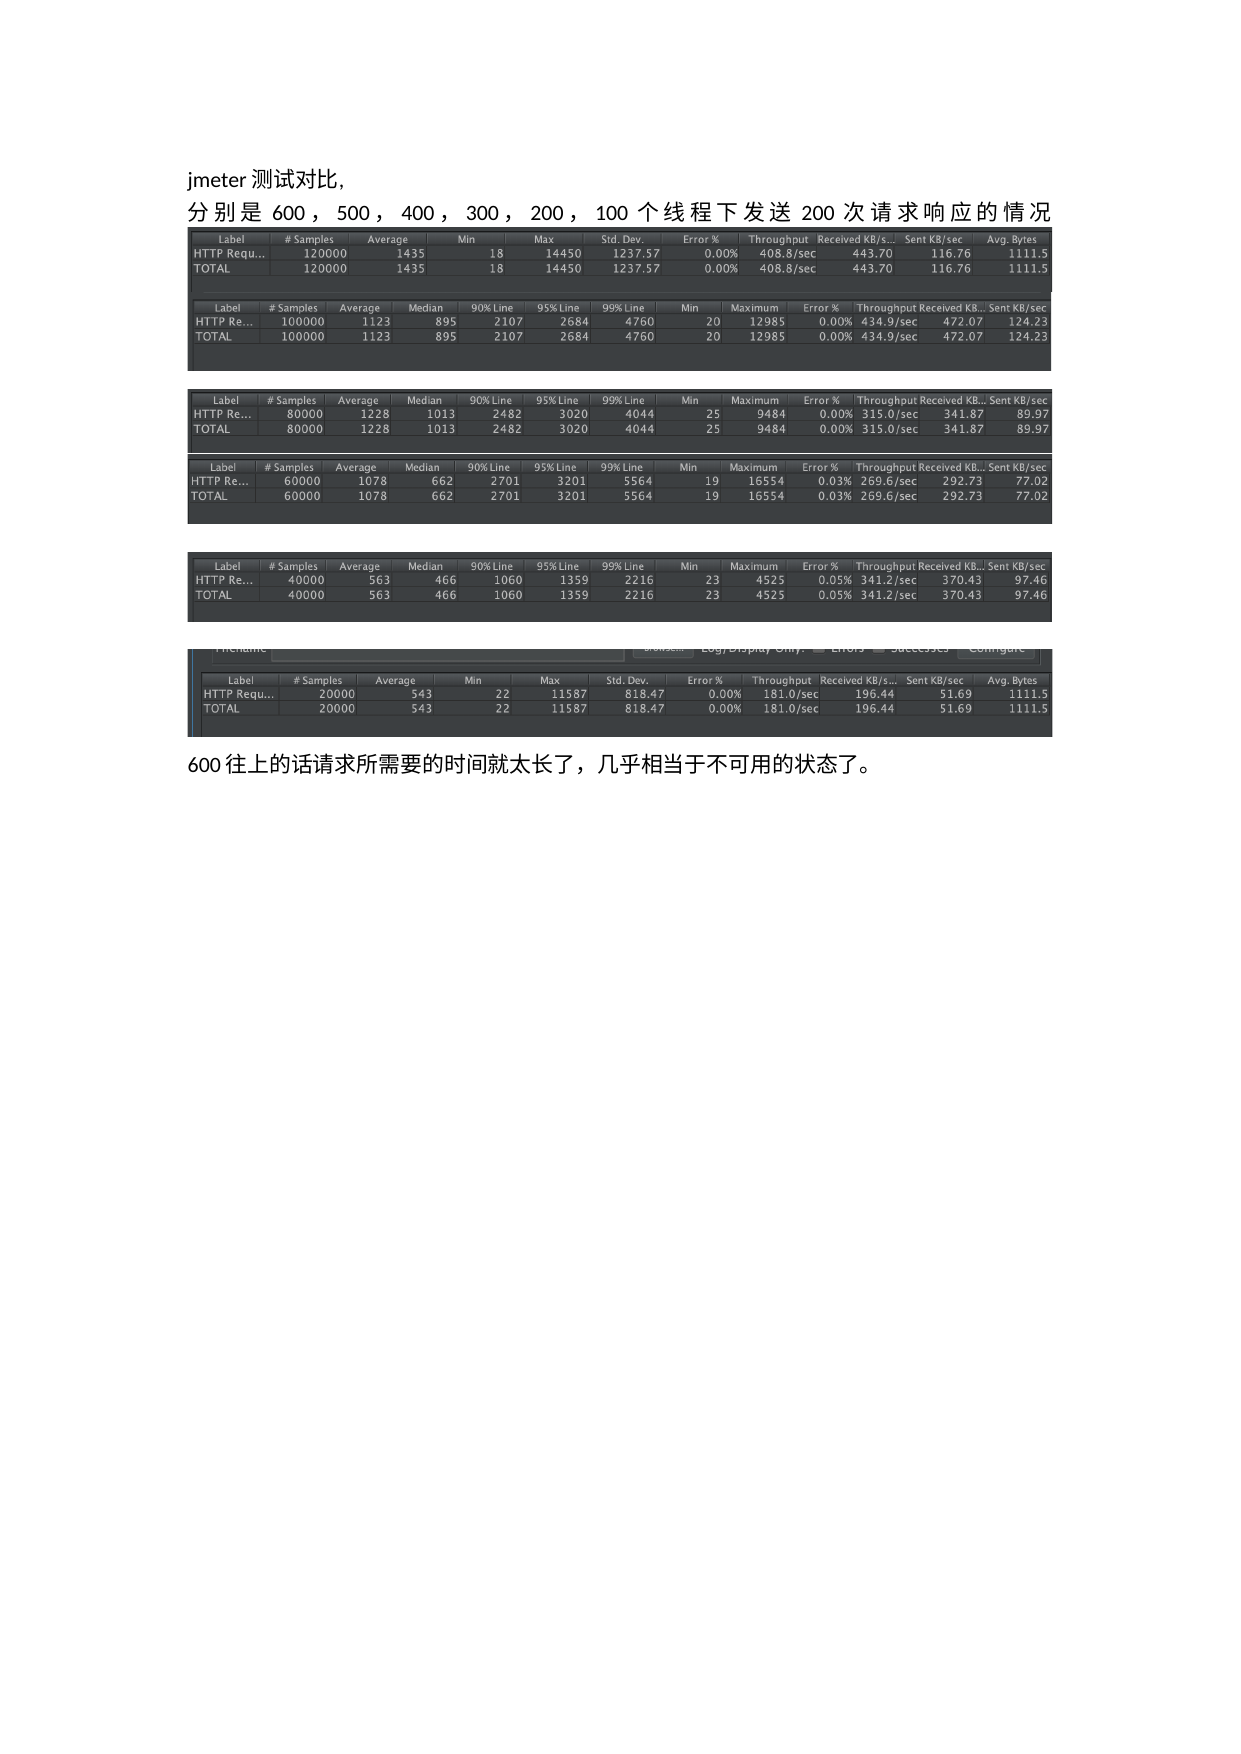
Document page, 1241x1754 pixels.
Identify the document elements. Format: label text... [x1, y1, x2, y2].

picture [187, 552, 1052, 622]
text jmeter测试对比, [187, 162, 1053, 194]
text 600往上的话请求所需要的时间就太长了，几乎相当于不可用的状态了。 [187, 747, 1053, 779]
picture [187, 389, 1053, 453]
picture [187, 649, 1053, 737]
picture [187, 454, 1053, 524]
picture [187, 227, 1053, 371]
text 分别是600，500，400，300，200，100个线程下发送200次请求响应的情况 [187, 194, 1053, 227]
